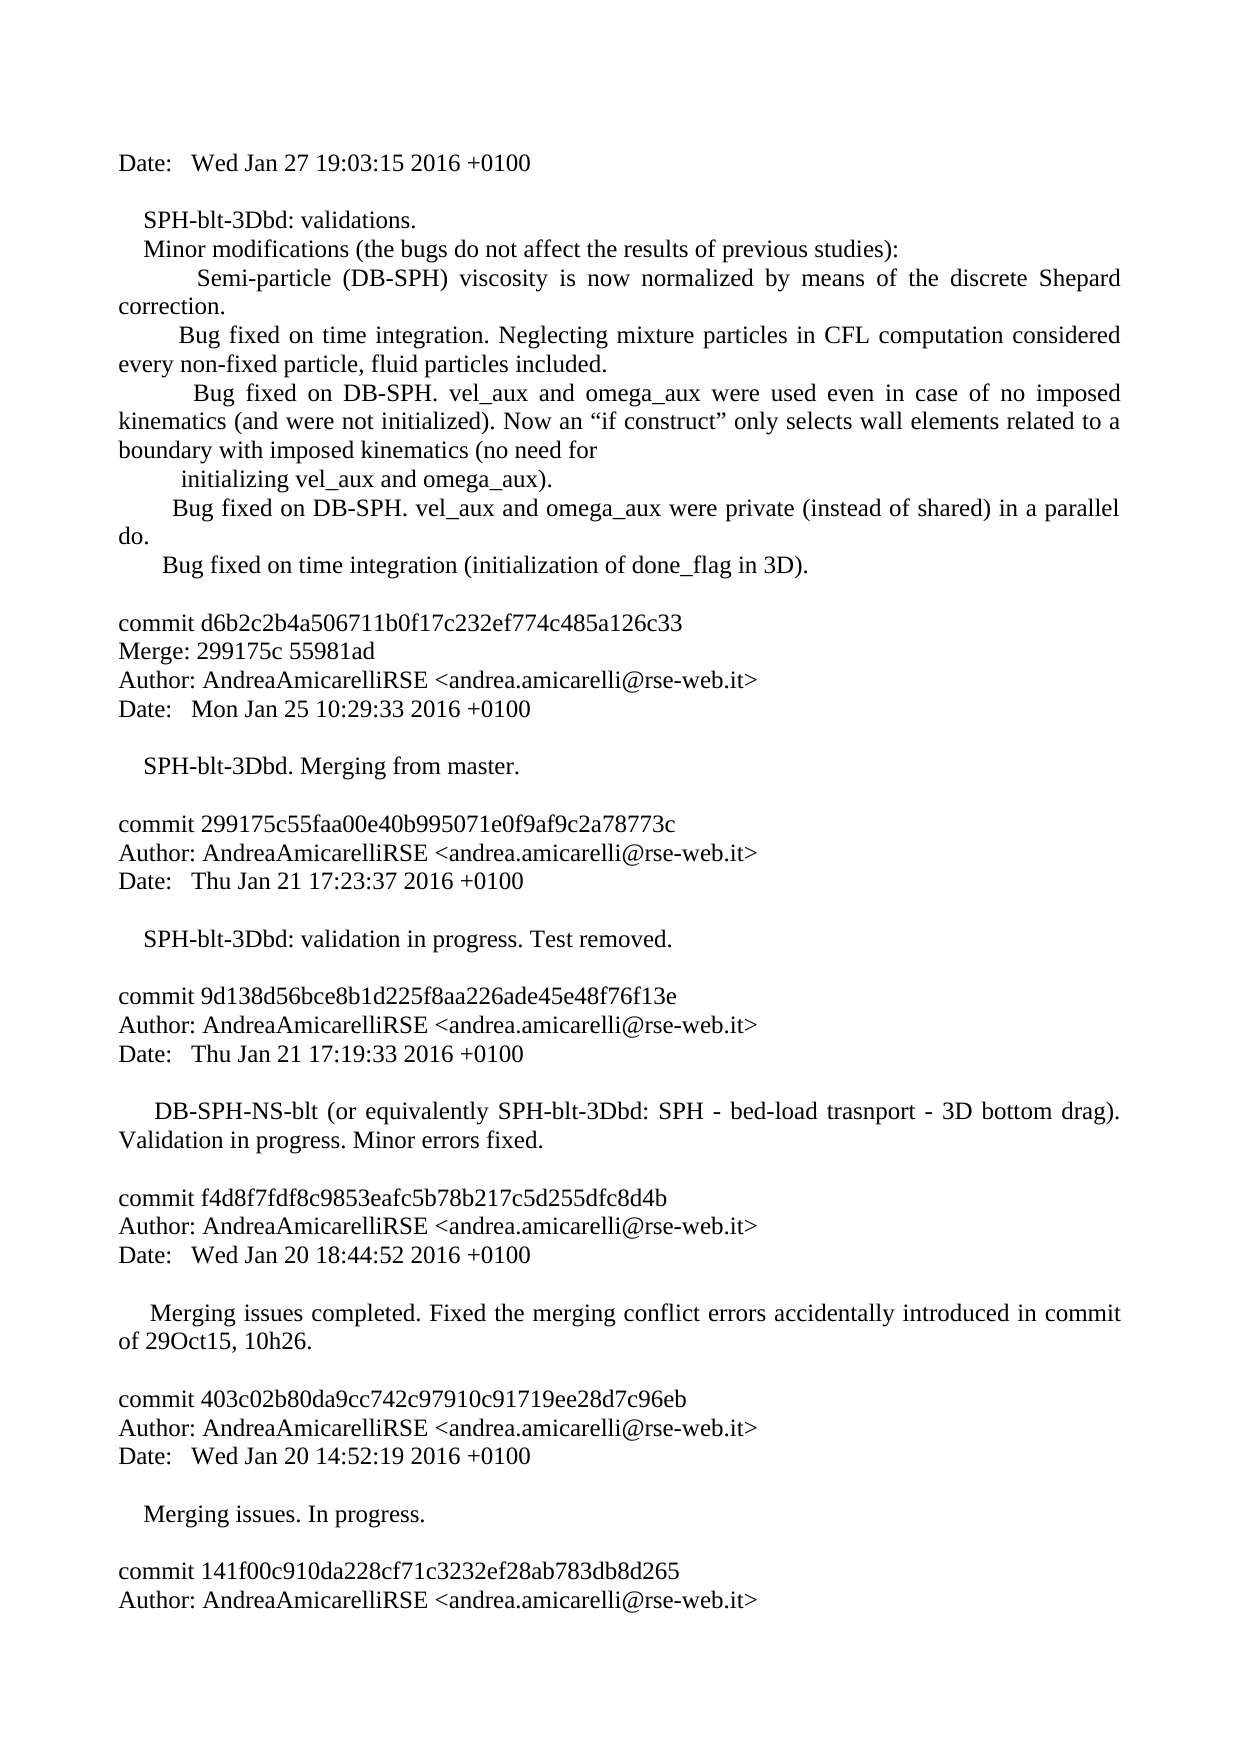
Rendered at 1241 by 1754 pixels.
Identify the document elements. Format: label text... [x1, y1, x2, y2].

text Date: Wed Jan 20 18:44:52 2016 +0100 [118, 1240, 1122, 1269]
text SPH-blt-3Dbd. Merging from master. [118, 751, 1122, 780]
text commit 9d138d56bce8b1d225f8aa226ade45e48f76f13e [118, 981, 1122, 1010]
text Semi-particle (DB-SPH) viscosity is now normalized by means of the discrete Shepard correction. [118, 263, 1122, 320]
text commit 403c02b80da9cc742c97910c91719ee28d7c96eb [118, 1384, 1122, 1413]
text Merge: 299175c 55981ad [118, 636, 1122, 665]
text initializing vel_aux and omega_aux). [118, 464, 1122, 493]
text Bug fixed on DB-SPH. vel_aux and omega_aux were private (instead of shared) in a parallel do. [118, 493, 1122, 550]
text Bug fixed on time integration. Neglecting mixture particles in CFL computation considered every non-fixed particle, fluid particles included. [118, 320, 1122, 378]
text Author: AndreaAmicarelliRSE <andrea.amicarelli@rse-web.it> [118, 1211, 1122, 1240]
text DB-SPH-NS-blt (or equivalently SPH-blt-3Dbd: SPH - bed-load trasnport - 3D bottom drag). Validation in progress. Minor errors fixed. [118, 1096, 1122, 1154]
text Date: Mon Jan 25 10:29:33 2016 +0100 [118, 694, 1122, 723]
text Minor modifications (the bugs do not affect the results of previous studies): [118, 234, 1122, 263]
text Author: AndreaAmicarelliRSE <andrea.amicarelli@rse-web.it> [118, 838, 1122, 866]
text Merging issues completed. Fixed the merging conflict errors accidentally introduced in commit of 29Oct15, 10h26. [118, 1298, 1122, 1355]
text SPH-blt-3Dbd: validation in progress. Test removed. [118, 924, 1122, 953]
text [118, 1585, 1122, 1614]
text commit 299175c55faa00e40b995071e0f9af9c2a78773c [118, 809, 1122, 838]
text Bug fixed on DB-SPH. vel_aux and omega_aux were used even in case of no imposed kinematics (and were not initialized). Now an “if construct” only selects wall elements related to a boundary with imposed kinematics (no need for [118, 378, 1122, 464]
text commit 141f00c910da228cf71c3232ef28ab783db8d265 [118, 1556, 1122, 1585]
text Merging issues. In progress. [118, 1499, 1122, 1528]
text Date: Wed Jan 27 19:03:15 2016 +0100 [118, 148, 1122, 176]
text Author: AndreaAmicarelliRSE <andrea.amicarelli@rse-web.it> [118, 1413, 1122, 1441]
text Author: AndreaAmicarelliRSE <andrea.amicarelli@rse-web.it> [118, 1010, 1122, 1039]
text commit d6b2c2b4a506711b0f17c232ef774c485a126c33 [118, 608, 1122, 636]
text SPH-blt-3Dbd: validations. [118, 205, 1122, 234]
text Date: Wed Jan 20 14:52:19 2016 +0100 [118, 1441, 1122, 1470]
text Bug fixed on time integration (initialization of done_flag in 3D). [118, 550, 1122, 579]
text Author: AndreaAmicarelliRSE <andrea.amicarelli@rse-web.it> [118, 665, 1122, 694]
text commit f4d8f7fdf8c9853eafc5b78b217c5d255dfc8d4b [118, 1183, 1122, 1211]
text Date: Thu Jan 21 17:23:37 2016 +0100 [118, 866, 1122, 895]
text Date: Thu Jan 21 17:19:33 2016 +0100 [118, 1039, 1122, 1068]
